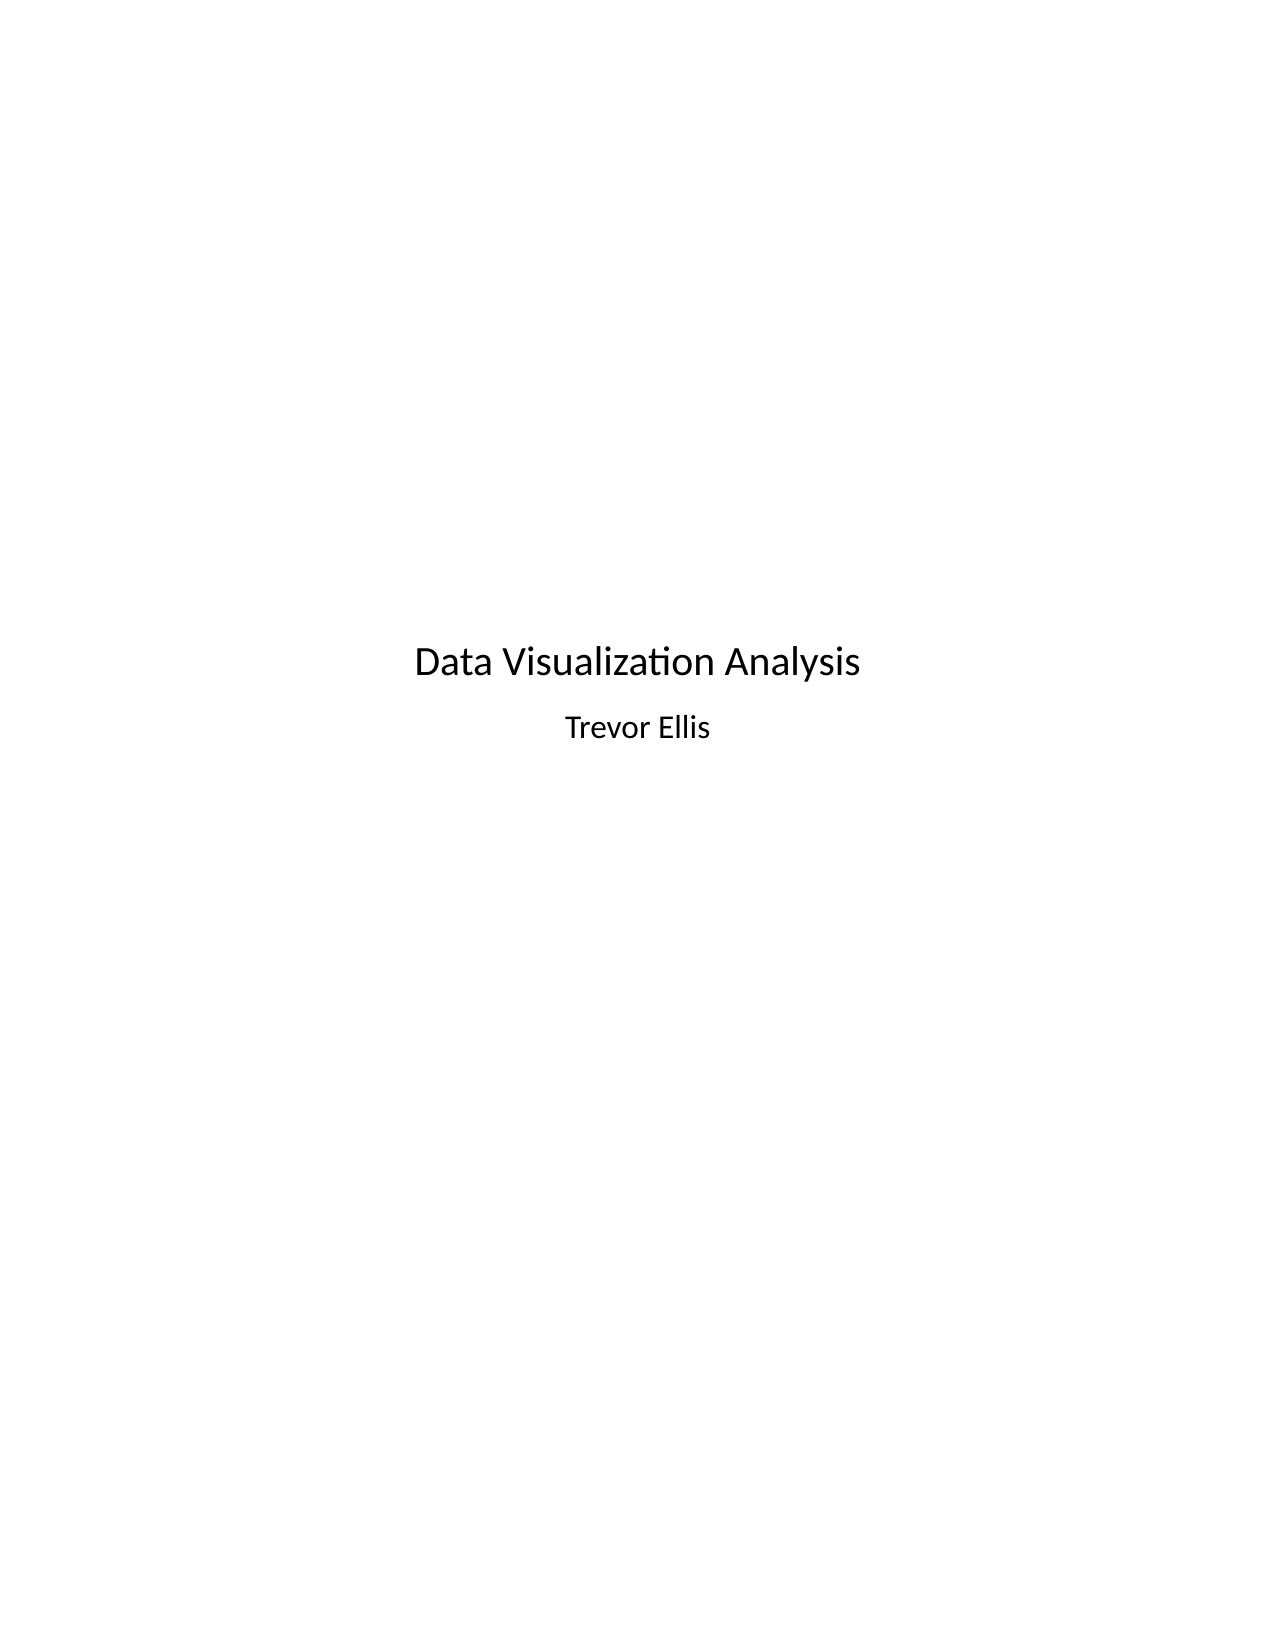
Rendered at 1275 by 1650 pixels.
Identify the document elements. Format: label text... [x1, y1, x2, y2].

text Trevor Ellis [150, 707, 1125, 747]
text Data Visualization Analysis [150, 635, 1125, 686]
